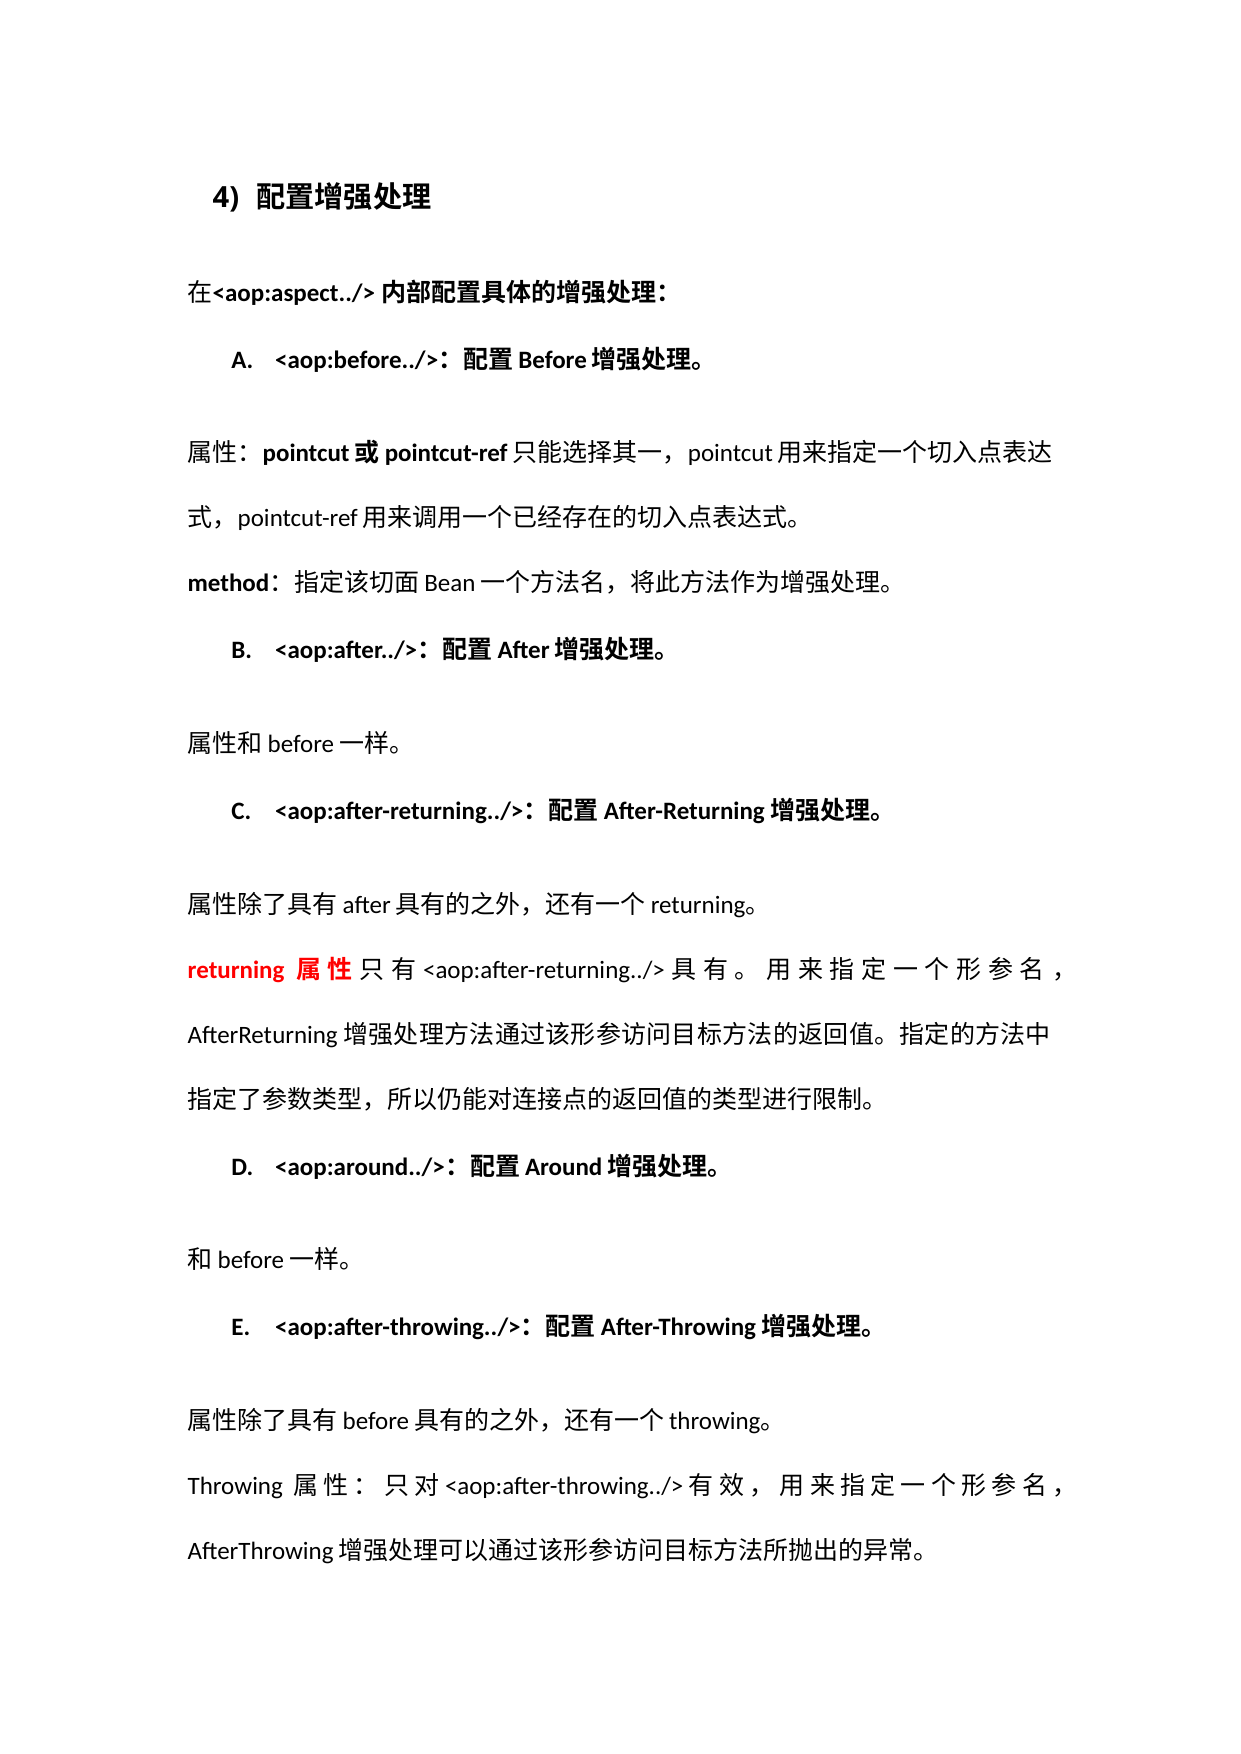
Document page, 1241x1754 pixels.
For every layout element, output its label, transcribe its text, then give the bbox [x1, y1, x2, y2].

subtitle <aop:after-returning../>：配置After-Returning增强处理。 [231, 776, 1053, 841]
text method：指定该切面Bean一个方法名，将此方法作为增强处理。 [187, 548, 1053, 613]
subtitle <aop:after../>：配置After增强处理。 [231, 616, 1053, 681]
text 属性和before一样。 [187, 709, 1053, 774]
text returning属性只有<aop:after-returning../>具有。用来指定一个形参名，AfterReturning增强处理方法通过该形参访问目标方法的返回值。指定的方法中指定了参数类型，所以仍能对连接点的返回值的类型进行限制。 [187, 935, 1053, 1130]
text 属性：pointcut或pointcut-ref只能选择其一，pointcut用来指定一个切入点表达式，pointcut-ref用来调用一个已经存在的切入点表达式。 [187, 418, 1053, 548]
text 和before一样。 [187, 1225, 1053, 1290]
text 属性除了具有before具有的之外，还有一个throwing。 [187, 1386, 1053, 1451]
text Throwing属性：只对<aop:after-throwing../>有效，用来指定一个形参名，AfterThrowing增强处理可以通过该形参访问目标方法所抛出的异常。 [187, 1451, 1053, 1581]
subtitle <aop:before../>：配置Before增强处理。 [231, 325, 1053, 390]
text 在<aop:aspect../> 内部配置具体的增强处理： [187, 258, 1053, 323]
subtitle <aop:around../>：配置Around增强处理。 [231, 1132, 1053, 1197]
text 属性除了具有after具有的之外，还有一个returning。 [187, 870, 1053, 935]
subtitle 配置增强处理 [212, 162, 1028, 227]
subtitle <aop:after-throwing../>：配置After-Throwing增强处理。 [231, 1292, 1053, 1357]
